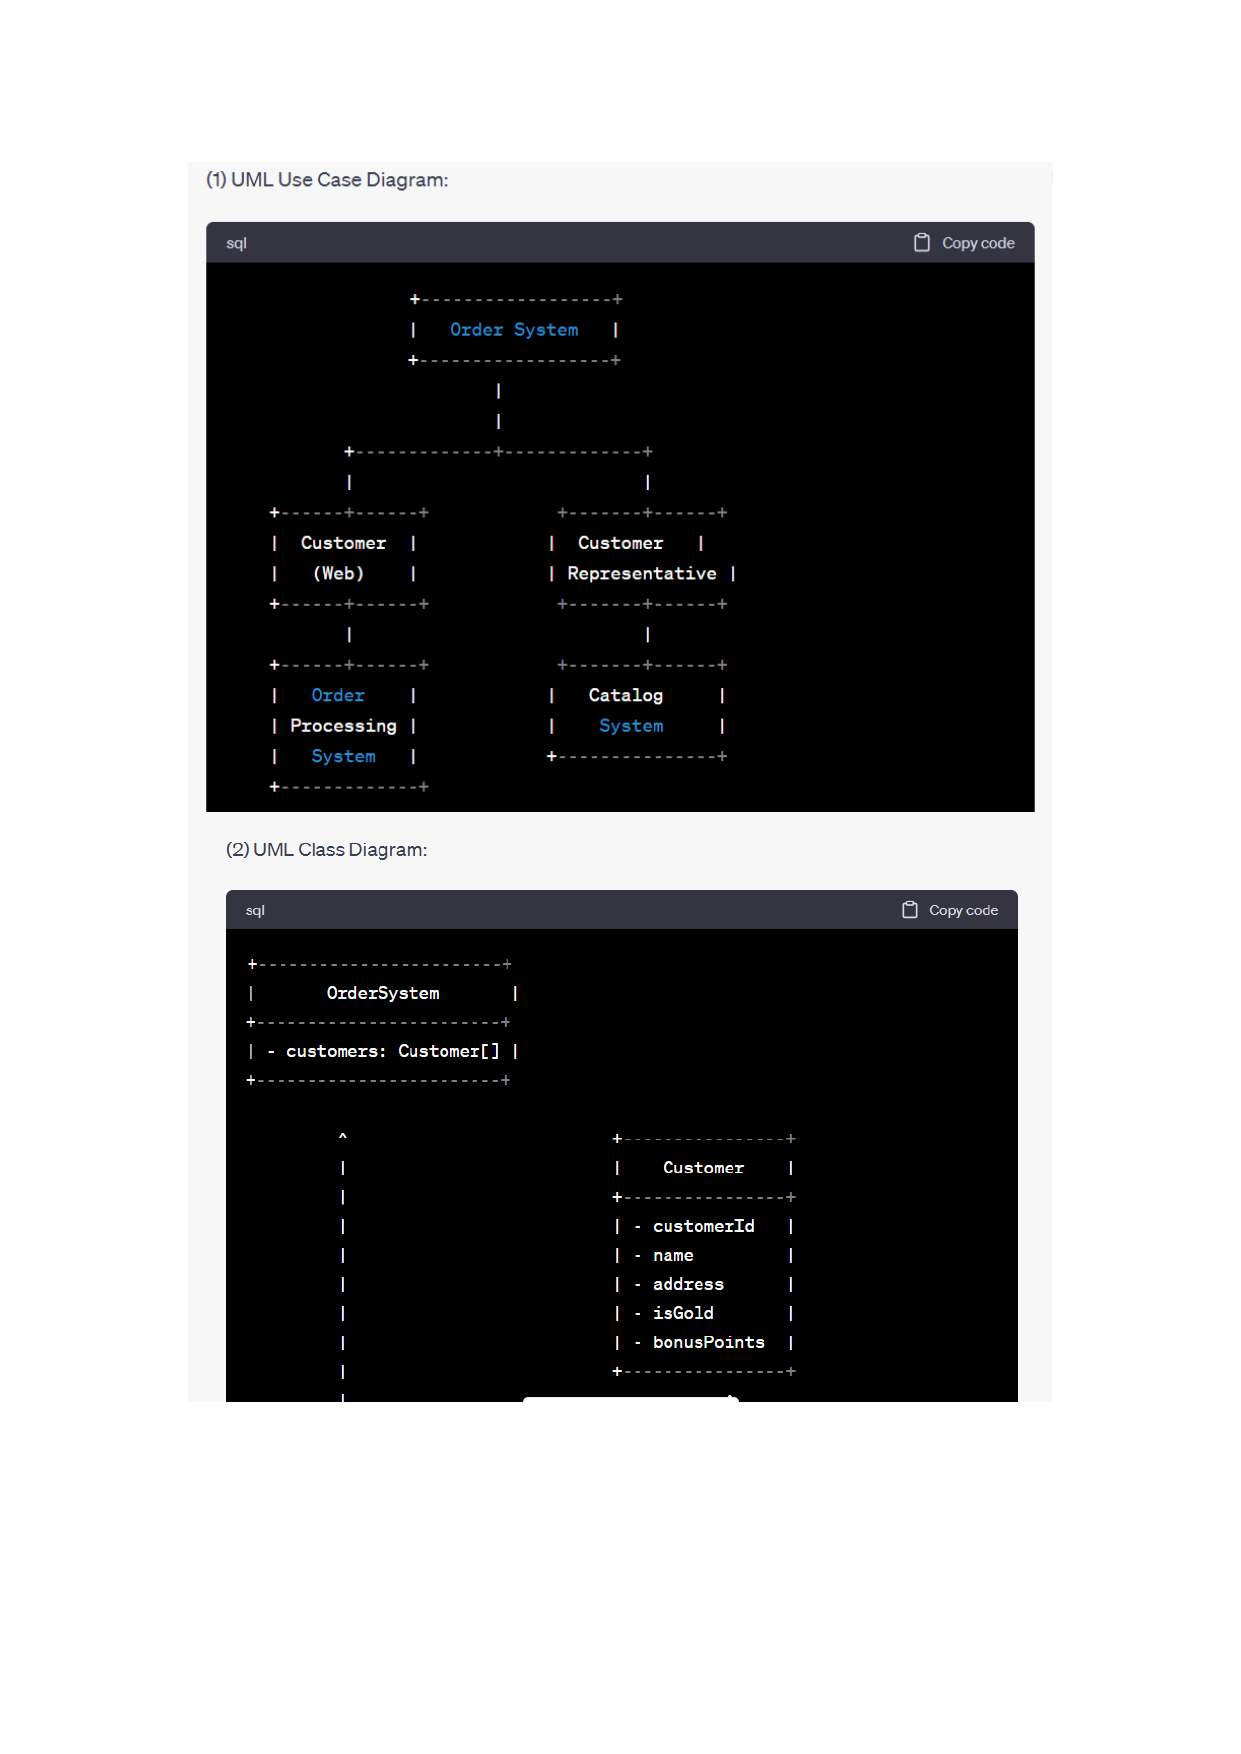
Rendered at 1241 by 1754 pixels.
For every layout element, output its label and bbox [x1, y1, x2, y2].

picture [187, 162, 1053, 1402]
